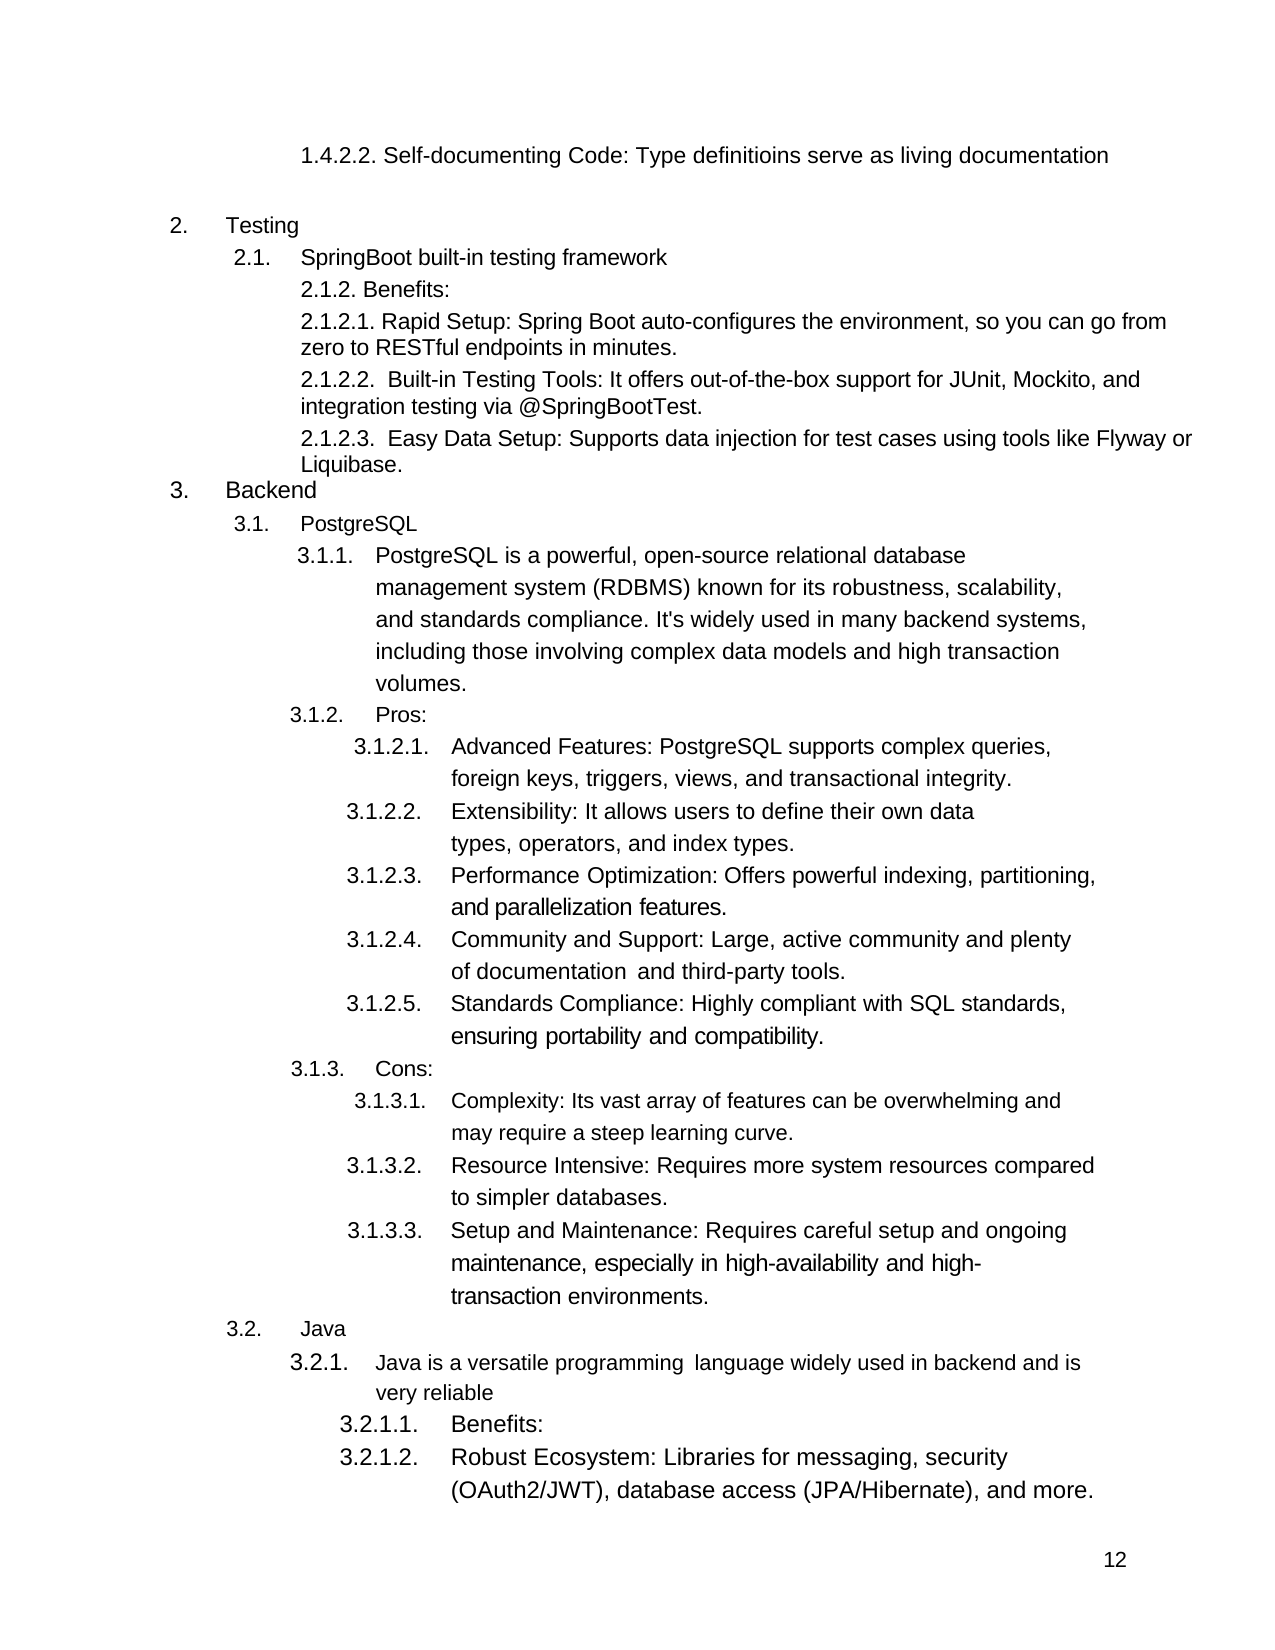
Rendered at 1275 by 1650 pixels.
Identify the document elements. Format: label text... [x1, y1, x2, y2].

list Setup and Maintenance: Requires careful setup and ongoing maintenance, especially in high-availability and high-transaction environments. [347, 1216, 1088, 1310]
list Resource Intensive: Requires more system resources compared to simpler databases. [346, 1152, 1114, 1211]
list PostgreSQL [233, 510, 1200, 536]
list Pros: [289, 702, 1200, 727]
list 2.1.2.2. Built-in Testing Tools: It offers out-of-the-box support for JUnit, Mockito, and integration testing via @SpringBootTest. [300, 366, 1200, 419]
list 2.1.2. Benefits: [300, 276, 1200, 302]
list PostgreSQL is a powerful, open-source relational database management system (RDBMS) known for its robustness, scalability, and standards compliance. It's widely used in many backend systems, including those involving complex data models and high transaction volumes. [297, 542, 1100, 696]
list Java is a versatile programming language widely used in backend and is very reliable [289, 1348, 1097, 1405]
list Standards Compliance: Highly compliant with SQL standards, [346, 990, 1200, 1017]
list Cons: [291, 1056, 1200, 1081]
list SpringBoot built-in testing framework [233, 244, 1200, 270]
list 2.1.2.3. Easy Data Setup: Supports data injection for test cases using tools like Flyway or Liquibase. [300, 424, 1200, 477]
list Community and Support: Large, active community and plenty of documentation and third-party tools. [346, 926, 1087, 984]
subtitle Backend [169, 477, 1200, 504]
list Complexity: Its vast array of features can be overwhelming and may require a steep learning curve. [354, 1088, 1079, 1145]
subtitle ensuring portability and compatibility. [451, 1022, 1200, 1049]
list Robust Ecosystem: Libraries for messaging, security (OAuth2/JWT), database access (JPA/Hibernate), and more. [339, 1443, 1109, 1504]
list 2.1.2.1. Rapid Setup: Spring Boot auto-configures the environment, so you can go from zero to RESTful endpoints in minutes. [300, 308, 1200, 361]
list 1.4.2.2. Self-documenting Code: Type definitioins serve as living documentation [300, 142, 1121, 168]
list Testing [169, 212, 1200, 238]
list Advanced Features: PostgreSQL supports complex queries, foreign keys, triggers, views, and transactional integrity. [353, 733, 1124, 792]
subtitle and parallelization features. [451, 893, 1200, 921]
list Java [226, 1315, 1200, 1341]
list Performance Optimization: Offers powerful indexing, partitioning, [346, 862, 1200, 889]
list Extensibility: It allows users to define their own data types, operators, and index types. [346, 798, 1033, 856]
list Benefits: [339, 1410, 1109, 1437]
